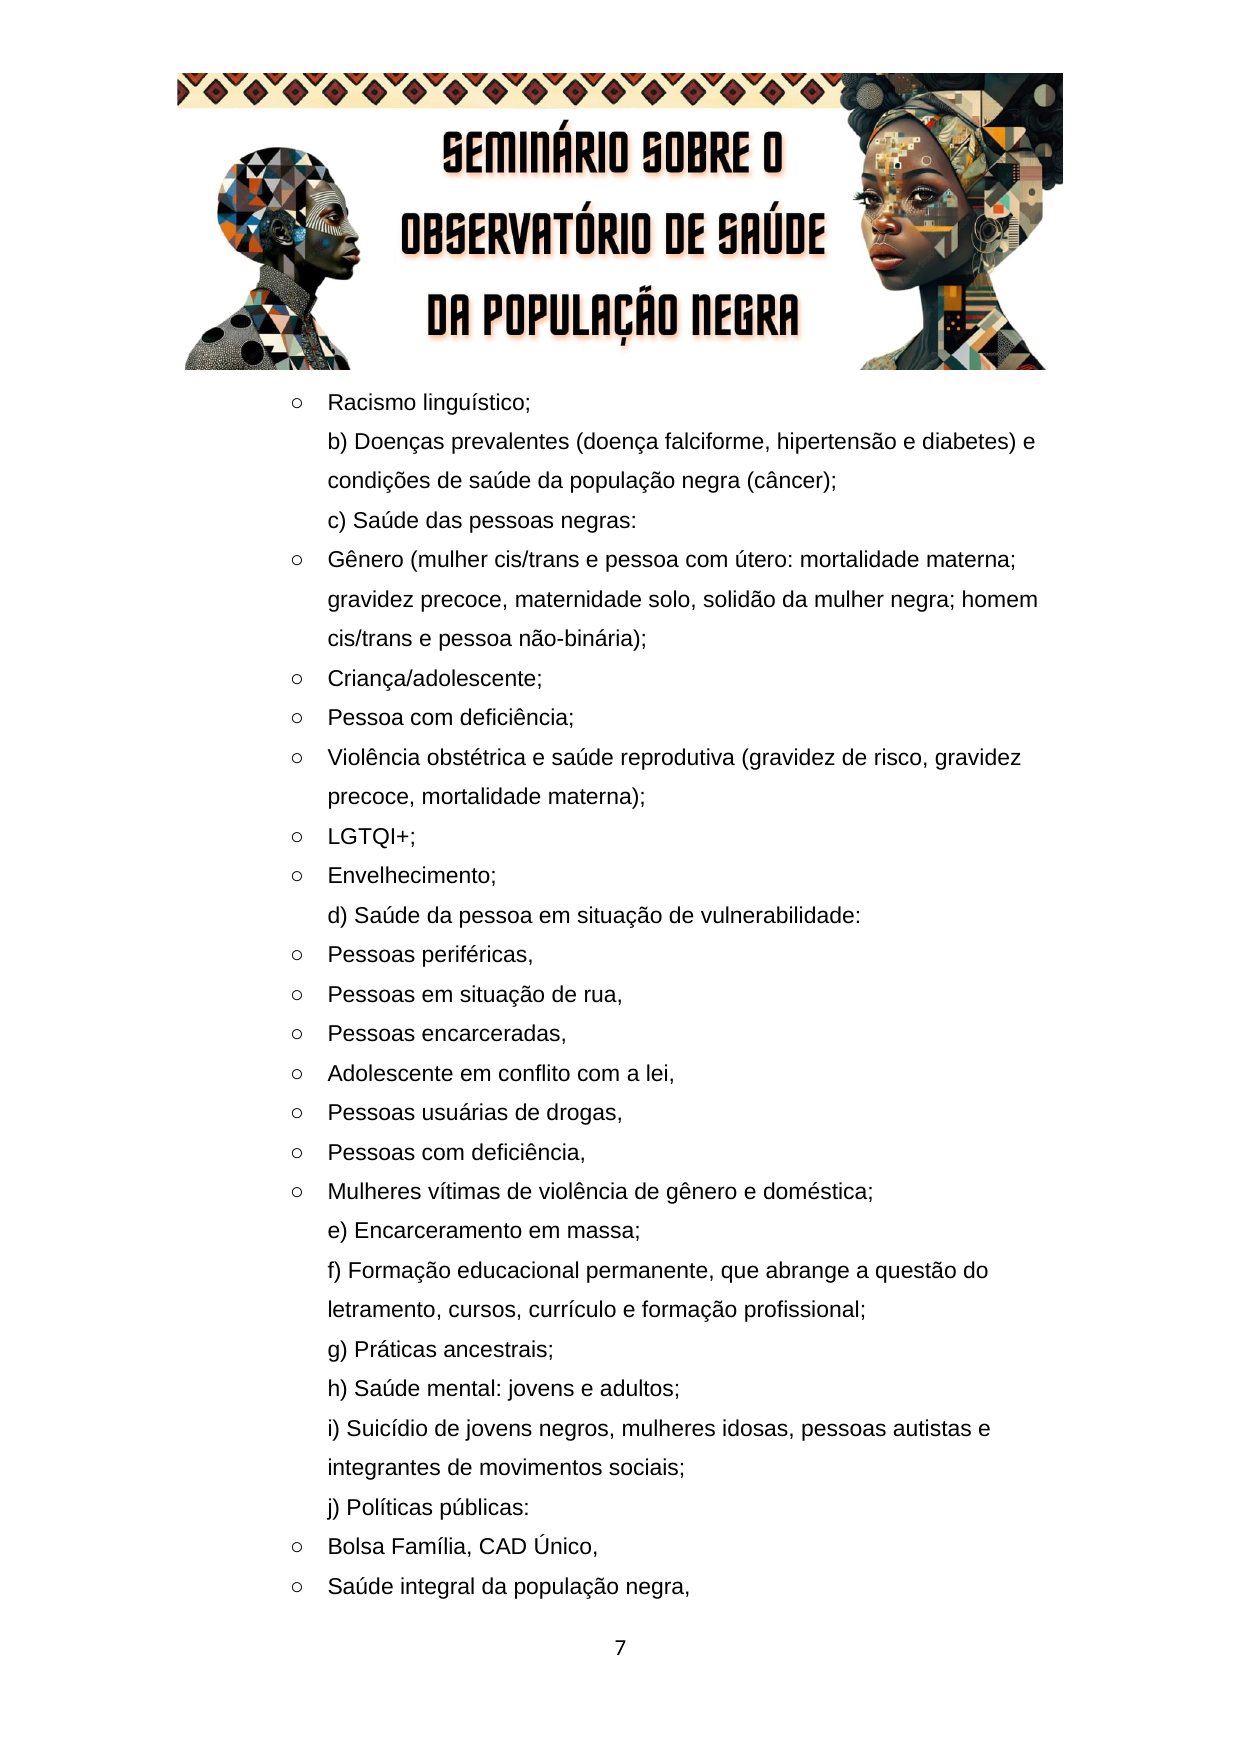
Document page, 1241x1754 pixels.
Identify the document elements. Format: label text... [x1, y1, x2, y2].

list Racismo linguístico; b) Doenças prevalentes (doença falciforme, hipertensão e diabetes) e condições de saúde da população negra (câncer); c) Saúde das pessoas negras: [290, 388, 1063, 533]
list Mulheres vítimas de violência de gênero e doméstica; e) Encarceramento em massa; f) Formação educacional permanente, que abrange a questão do letramento, cursos, currículo e formação profissional; g) Práticas ancestrais; h) Saúde mental: jovens e adultos; i) Suicídio de jovens negros, mulheres idosas, pessoas autistas e integrantes de movimentos sociais; j) Políticas públicas: [290, 1178, 1063, 1520]
list Pessoas usuárias de drogas, [290, 1099, 1063, 1125]
list Violência obstétrica e saúde reprodutiva (gravidez de risco, gravidez precoce, mortalidade materna); [290, 744, 1063, 809]
list Bolsa Família, CAD Único, [290, 1533, 1063, 1560]
list Saúde integral da população negra, [290, 1573, 1063, 1599]
list LGTQI+; [290, 823, 1063, 849]
list Pessoa com deficiência; [290, 704, 1063, 731]
list Adolescente em conflito com a lei, [290, 1059, 1063, 1086]
list Gênero (mulher cis/trans e pessoa com útero: mortalidade materna; gravidez precoce, maternidade solo, solidão da mulher negra; homem cis/trans e pessoa não-binária); [290, 546, 1063, 652]
list Pessoas encarceradas, [290, 1020, 1063, 1046]
picture [177, 73, 1063, 370]
list Envelhecimento; d) Saúde da pessoa em situação de vulnerabilidade: [290, 862, 1063, 928]
list Pessoas periféricas, [290, 941, 1063, 967]
list Pessoas com deficiência, [290, 1138, 1063, 1165]
list Pessoas em situação de rua, [290, 981, 1063, 1007]
list Criança/adolescente; [290, 665, 1063, 691]
